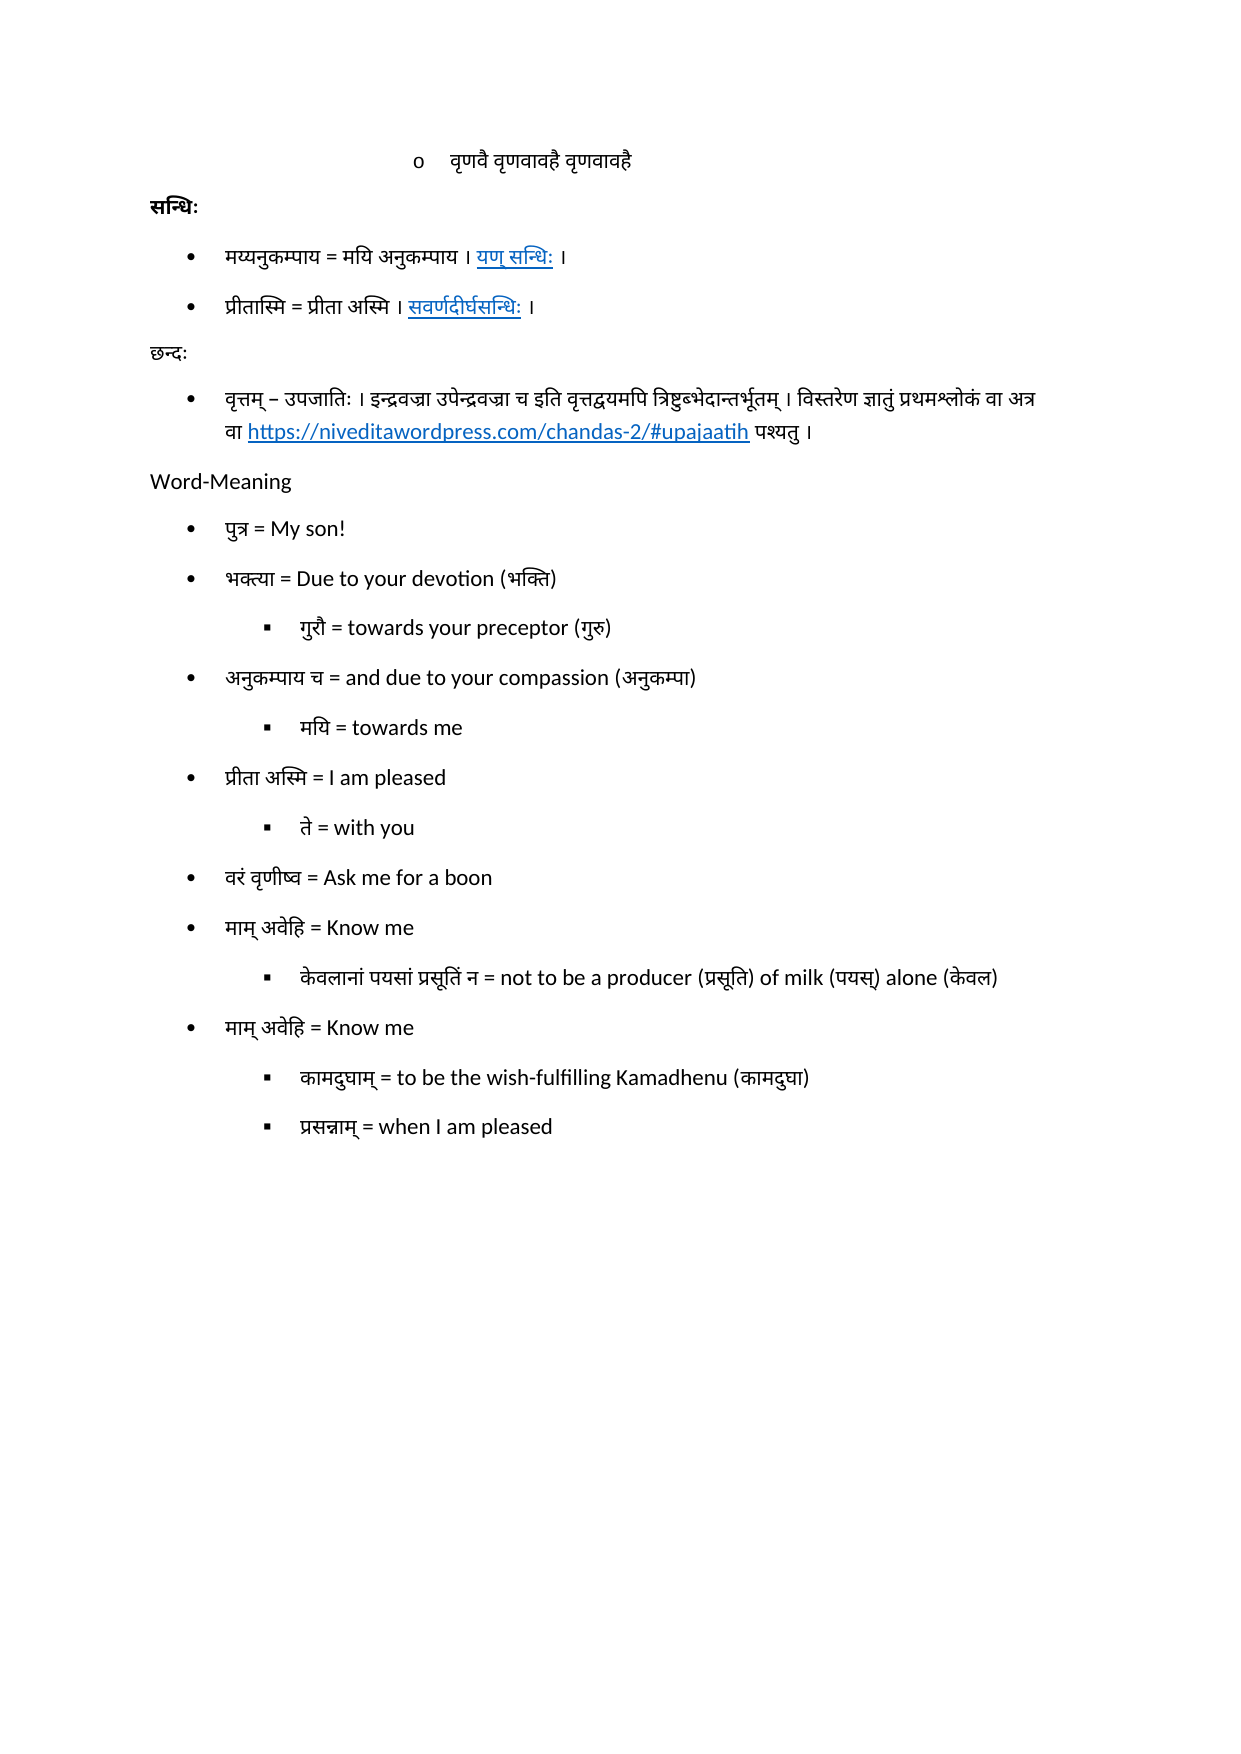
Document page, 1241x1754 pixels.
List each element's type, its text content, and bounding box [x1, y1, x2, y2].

list मयि = towards me [262, 713, 1090, 744]
list भक्त्या = Due to your devotion (भक्ति) [187, 564, 1090, 594]
list केवलानां पयसां प्रसूतिं न = not to be a producer (प्रसूति) of milk (पयस्) alone (केवल) [262, 963, 1090, 994]
list वरं वृणीष्व = Ask me for a boon [187, 863, 1090, 894]
list वृत्तम् – उपजातिः । इन्द्रवज्रा उपेन्द्रवज्रा च इति वृत्तद्वयमपि त्रिष्टुब्भेदान्तर्भूतम् । विस्तरेण ज्ञातुं प्रथमश्लोकं वा अत्र वा https://niveditawordpress.com/chandas-2/#upajaatih पश्यतु । [187, 388, 1090, 448]
list माम् अवेहि = Know me [187, 913, 1090, 944]
list माम् अवेहि = Know me [187, 1013, 1090, 1043]
list प्रीतास्मि = प्रीता अस्मि । सवर्णदीर्घसन्धिः । [187, 292, 1090, 323]
list ते = with you [262, 813, 1090, 844]
list प्रसन्नाम् = when I am pleased [262, 1112, 1090, 1143]
list वृणवै वृणवावहै वृणवावहै [412, 150, 1090, 177]
list कामदुघाम् = to be the wish-fulfilling Kamadhenu (कामदुघा) [262, 1063, 1090, 1093]
list गुरौ = towards your preceptor (गुरु) [262, 613, 1090, 644]
list अनुकम्पाय च = and due to your compassion (अनुकम्पा) [187, 663, 1090, 694]
text Word-Meaning [150, 467, 1090, 495]
list पुत्र = My son! [187, 514, 1090, 544]
list प्रीता अस्मि = I am pleased [187, 763, 1090, 794]
list मय्यनुकम्पाय = मयि अनुकम्पाय । यण् सन्धिः । [187, 242, 1090, 273]
text छन्दः [150, 342, 1090, 369]
text सन्धिः [150, 196, 1090, 223]
